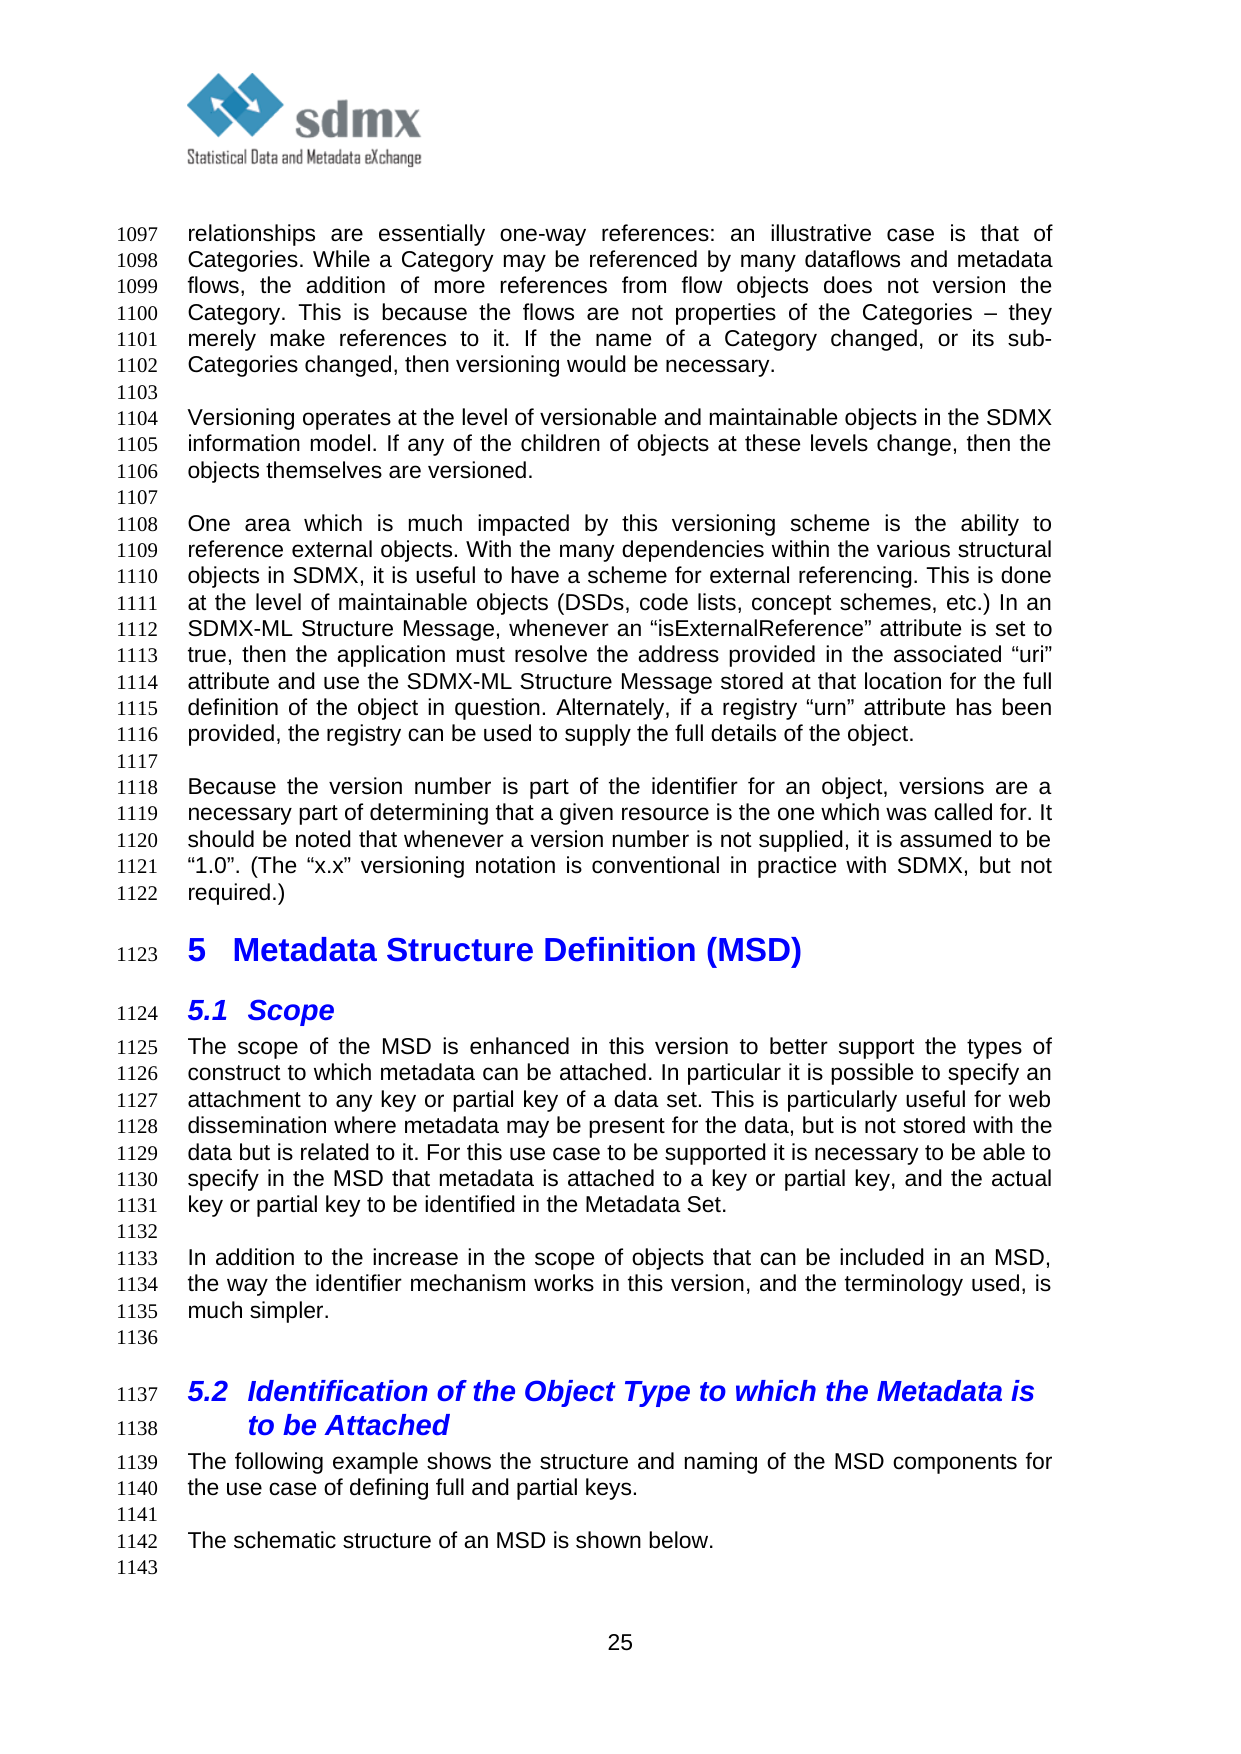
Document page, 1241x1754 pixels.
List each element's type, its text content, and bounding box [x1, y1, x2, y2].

picture [187, 73, 428, 170]
text The scope of the MSD is enhanced in this version to better support the types of construct to which metadata can be attached. In particular it is possible to specify an attachment to any key or partial key of a data set. This is particularly useful for web dissemination where metadata may be present for the data, but is not stored with the data but is related to it. For this use case to be supported it is necessary to be able to specify in the MSD that metadata is attached to a key or partial key, and the actual key or partial key to be identified in the Metadata Set. [187, 1033, 1053, 1217]
text The following example shows the structure and naming of the MSD components for the use case of defining full and partial keys. [187, 1448, 1053, 1500]
text Versioning operates at the level of versionable and maintainable objects in the SDMX information model. If any of the children of objects at these levels change, then the objects themselves are versioned. [187, 404, 1053, 483]
text In addition to the increase in the scope of objects that can be included in an MSD, the way the identifier mechanism works in this version, and the terminology used, is much simpler. [187, 1244, 1053, 1323]
subtitle Scope [187, 993, 1053, 1027]
subtitle Identification of the Object Type to which the Metadata is to be Attached [187, 1374, 1053, 1441]
subtitle Metadata Structure Definition (MSD) [187, 930, 1053, 968]
text The schematic structure of an MSD is shown below. [187, 1527, 1053, 1553]
text Because the version number is part of the identifier for an object, versions are a necessary part of determining that a given resource is the one which was called for. It should be noted that whenever a version number is not supplied, it is assumed to be “1.0”. (The “x.x” versioning notation is conventional in practice with SDMX, but not required.) [187, 773, 1053, 905]
text One area which is much impacted by this versioning scheme is the ability to reference external objects. With the many dependencies within the various structural objects in SDMX, it is useful to have a scheme for external referencing. This is done at the level of maintainable objects (DSDs, code lists, concept schemes, etc.) In an SDMX-ML Structure Message, whenever an “isExternalReference” attribute is set to true, then the application must resolve the address provided in the associated “uri” attribute and use the SDMX-ML Structure Message stored at that location for the full definition of the object in question. Alternately, if a registry “urn” attribute has been provided, the registry can be used to supply the full details of the object. [187, 509, 1053, 747]
